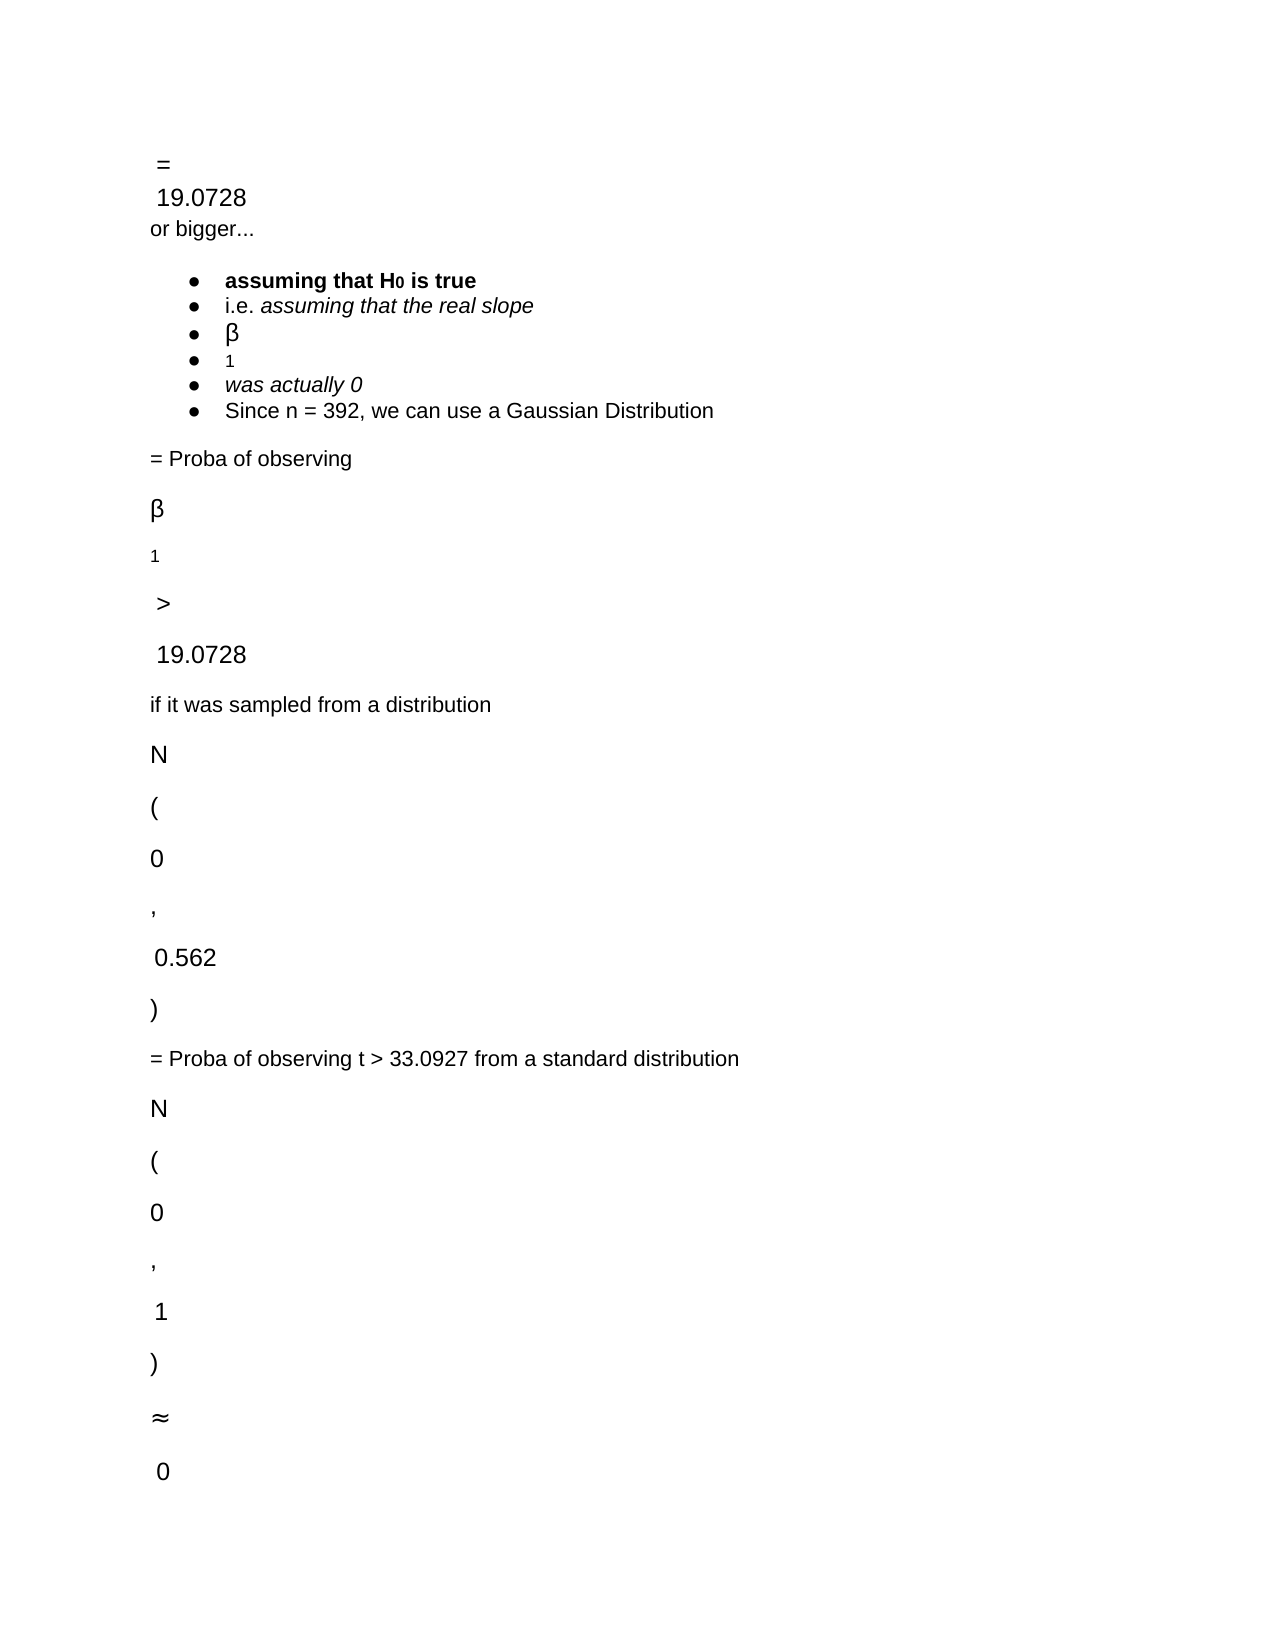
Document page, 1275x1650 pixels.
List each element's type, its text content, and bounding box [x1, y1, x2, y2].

text 0 [150, 1197, 1125, 1226]
text ( [150, 792, 1125, 821]
text = Proba of observing [150, 446, 1125, 471]
list β [187, 318, 1125, 347]
text if it was sampled from a distribution [150, 692, 1125, 717]
text 0 [156, 1457, 1125, 1486]
text ) [150, 994, 1125, 1023]
text , [150, 891, 1125, 920]
text ≈ [150, 1400, 1125, 1434]
list assuming that H0 is true [187, 268, 1125, 293]
text 19.0728 [156, 640, 1125, 669]
list 1 [187, 347, 1125, 372]
text 1 [154, 1297, 1125, 1325]
text > [156, 589, 1125, 617]
text β [150, 494, 1125, 522]
text = Proba of observing t > 33.0927 from a standard distribution [150, 1046, 1125, 1071]
text ( [150, 1146, 1125, 1174]
list i.e. assuming that the real slope [187, 293, 1125, 318]
text N [150, 740, 1125, 769]
text N [150, 1094, 1125, 1123]
text or bigger... [150, 216, 1125, 241]
text = [156, 150, 1125, 179]
list Since n = 392, we can use a Gaussian Distribution [187, 397, 1125, 423]
text 0.562 [154, 943, 1125, 971]
text 19.0728 [156, 183, 1125, 212]
text ) [150, 1348, 1125, 1377]
text 0 [150, 843, 1125, 872]
text , [150, 1245, 1125, 1274]
list was actually 0 [187, 372, 1125, 397]
text 1 [150, 545, 1125, 566]
